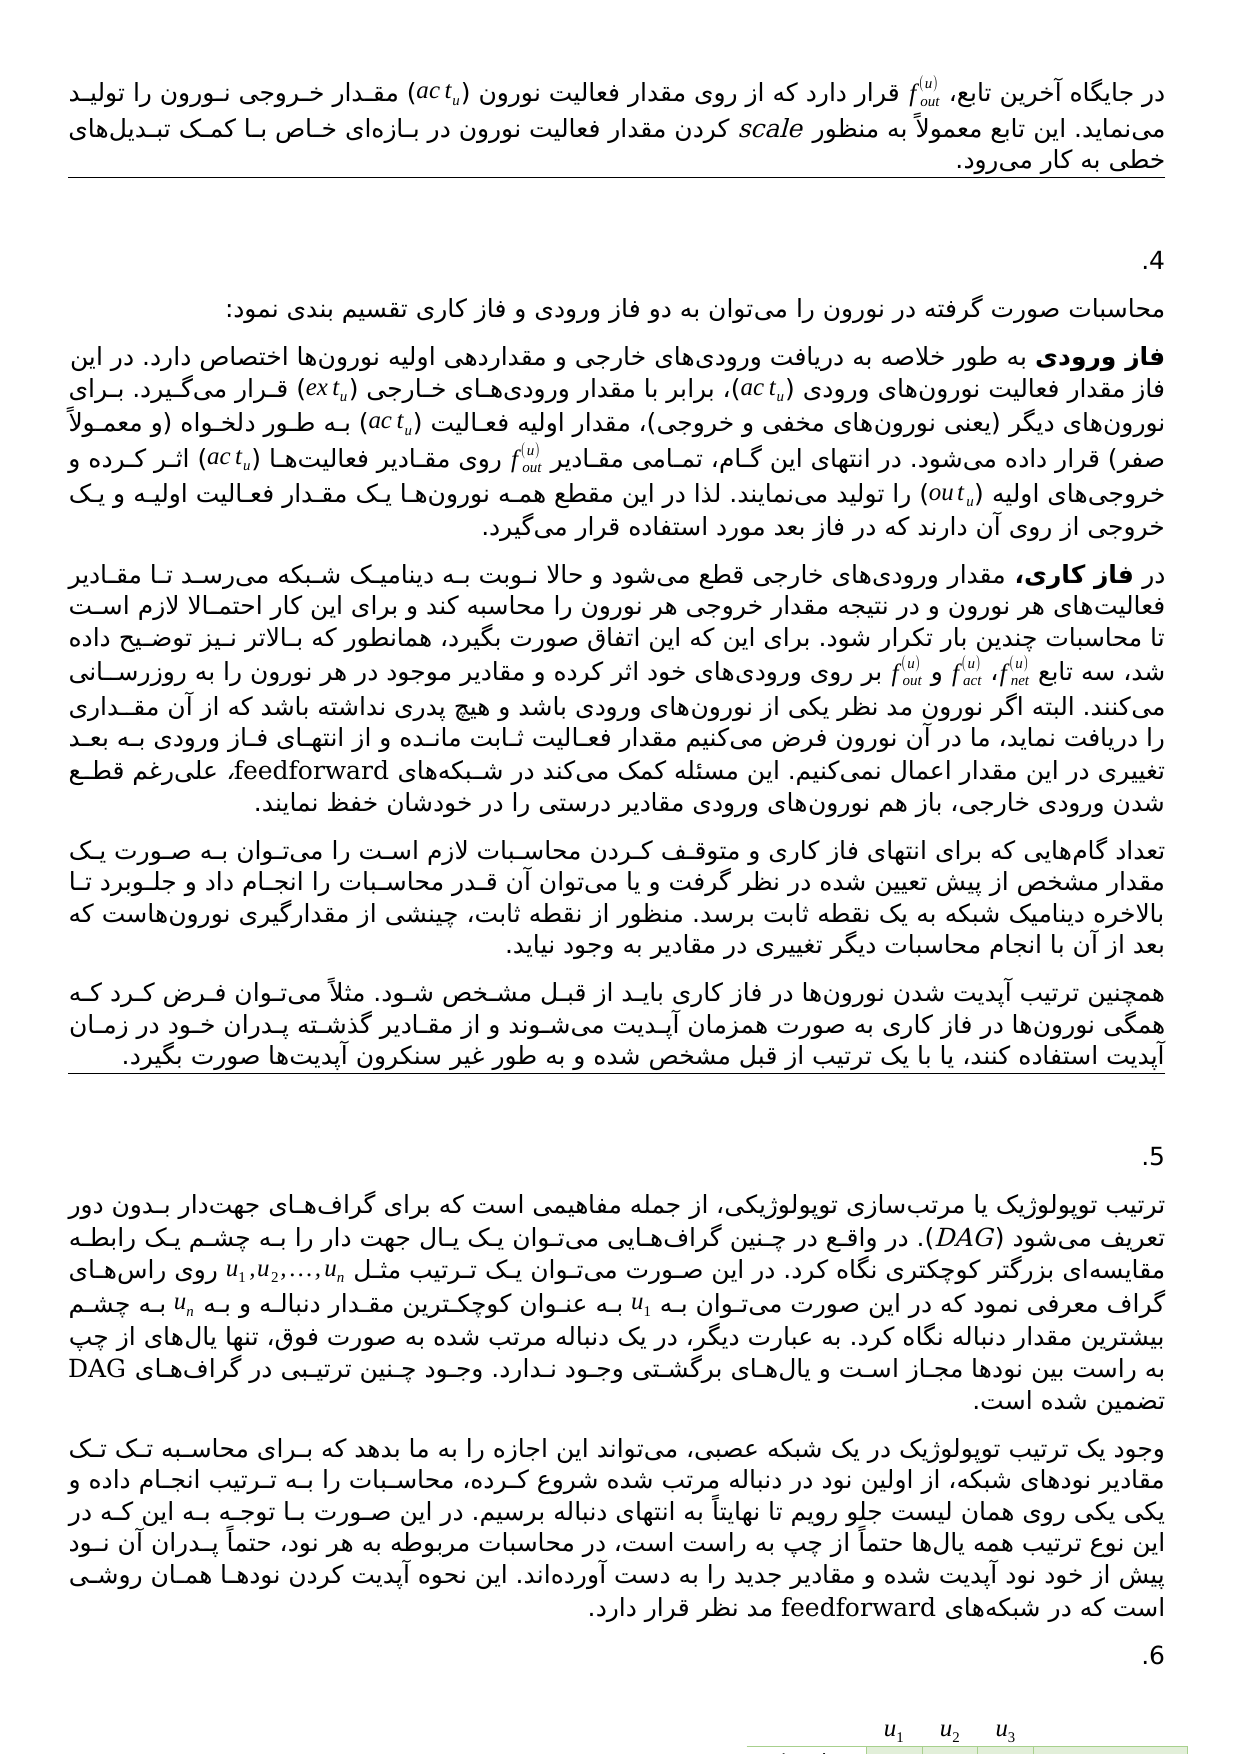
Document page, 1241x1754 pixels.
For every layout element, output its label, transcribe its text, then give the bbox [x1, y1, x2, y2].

text 5. [68, 1142, 1165, 1171]
text ترتیب توپولوژیک یا مرتب‌سازی توپولوژیکی، از جمله مفاهیمی است که برای گراف‌های جهت‌دار بدون دور تعریف می‌شود (DAG). در واقع در چنین‌ گراف‌هایی می‌توان یک یال جهت دار را به چشم یک رابطه مقایسه‌ای بزرگتر کوچکتری نگاه کرد. در این صورت می‌توان یک ترتیب مثل روی راس‌های گراف معرفی نمود که در این صورت می‌توان به به عنوان کوچکترین مقدار دنباله و به به چشم بیشترین مقدار دنباله نگاه کرد. به عبارت دیگر، در یک دنباله مرتب شده به صورت فوق، تنها یال‌های از چپ به راست بین نودها مجاز است و یال‌های برگشتی وجود ندارد. وجود چنین ترتیبی در گراف‌های DAG تضمین شده است. [68, 1190, 1165, 1415]
text همچنین ترتیب آپدیت شدن نورون‌ها در فاز کاری باید از قبل مشخص شود. مثلاً می‌توان فرض کرد که همگی نورون‌ها در فاز کاری به صورت همزمان آپدیت می‌شوند و از مقادیر گذشته پدران خود در زمان آپدیت استفاده کنند، یا با یک ترتیب از قبل مشخص شده و به طور غیر سنکرون آپدیت‌ها صورت بگیرد. [68, 978, 1165, 1073]
text در فاز کاری، مقدار ورودی‌های خارجی قطع می‌شود و حالا نوبت به دینامیک شبکه می‌رسد تا مقادیر فعالیت‌های هر نورون و در نتیجه مقدار خروجی هر نورون را محاسبه کند و برای این کار احتمالا لازم است تا محاسبات چندین بار تکرار شود. برای این که این اتفاق صورت بگیرد، همانطور که بالاتر نیز توضیح داده شد، سه تابع ، و بر روی ورودی‌های خود اثر کرده و مقادیر موجود در هر نورون را به روزرسانی می‌کنند. البته اگر نورون مد نظر یکی از نورون‌های ورودی باشد و هیچ پدری نداشته باشد که از آن مقداری را دریافت نماید، ما در آن نورون فرض می‌کنیم مقدار فعالیت ثابت مانده و از انتهای فاز ورودی به بعد تغییری در این مقدار اعمال نمی‌کنیم. این مسئله کمک می‌کند در شبکه‌های feedforward، علی‌رغم قطع شدن ورودی خارجی، باز هم نورون‌های ورودی مقادیر درستی را در خودشان خفظ نمایند. [68, 560, 1165, 817]
text وجود یک ترتیب توپولوژیک در یک شبکه عصبی، می‌تواند این اجازه را به ما بدهد که برای محاسبه تک تک مقادیر نودهای شبکه، از اولین نود در دنباله مرتب شده شروع کرده، محاسبات را به ترتیب انجام داده و یکی یکی روی همان لیست جلو رویم تا نهایتاً به انتهای دنباله برسیم. در این صورت با توجه به این که در این نوع ترتیب همه یال‌ها حتماً از چپ به راست است، در محاسبات مربوطه به هر نود، حتماً پدران آن نود پیش از خود نود آپدیت شده و مقادیر جدید را به دست آورده‌اند. این نحوه آپدیت کردن نودها همان روشی است که در شبکه‌های feedforward مد نظر قرار دارد. [68, 1434, 1165, 1622]
text 6. [68, 1641, 1165, 1671]
text محاسبات صورت گرفته در نورون را می‌توان به دو فاز ورودی و فاز کاری تقسیم بندی نمود: [68, 294, 1165, 323]
text در جایگاه آخرین تابع، قرار دارد که از روی مقدار فعالیت نورون () مقدار خروجی نورون را تولید می‌نماید. این تابع معمولاً به منظور scale کردن مقدار فعالیت نورون در بازه‌ای خاص با کمک تبدیل‌های خطی به کار می‌رود. [68, 75, 1165, 177]
text 4. [68, 246, 1165, 275]
text فاز ورودی به طور خلاصه به دریافت ورودی‌های خارجی و مقداردهی اولیه نورون‌ها اختصاص دارد. در این فاز مقدار فعالیت نورون‌های ورودی ()، برابر با مقدار ورودی‌های خارجی () قرار می‌گیرد. برای نورون‌های دیگر (یعنی نورون‌های مخفی و خروجی)، مقدار اولیه فعالیت () به طور دلخواه (و معمولاً صفر) قرار داده می‌شود. در انتهای این گام، تمامی مقادیر روی مقادیر فعالیت‌ها () اثر کرده و خروجی‌های اولیه () را تولید می‌نمایند. لذا در این مقطع همه نورون‌ها یک مقدار فعالیت اولیه و یک خروجی از روی آن دارند که در فاز بعد مورد استفاده قرار می‌گیرد. [68, 342, 1165, 541]
text تعداد گام‌هایی که برای انتهای فاز کاری و متوقف کردن محاسبات لازم است را می‌توان به صورت یک مقدار مشخص از پیش تعیین شده در نظر گرفت و یا می‌توان آن قدر محاسبات را انجام داد و جلوبرد تا بالاخره دینامیک شبکه به یک نقطه ثابت برسد. منظور از نقطه ثابت، چینشی از مقدارگیری نورون‌هاست که بعد از آن با انجام محاسبات دیگر تغییری در مقادیر به وجود نیاید. [68, 836, 1165, 959]
